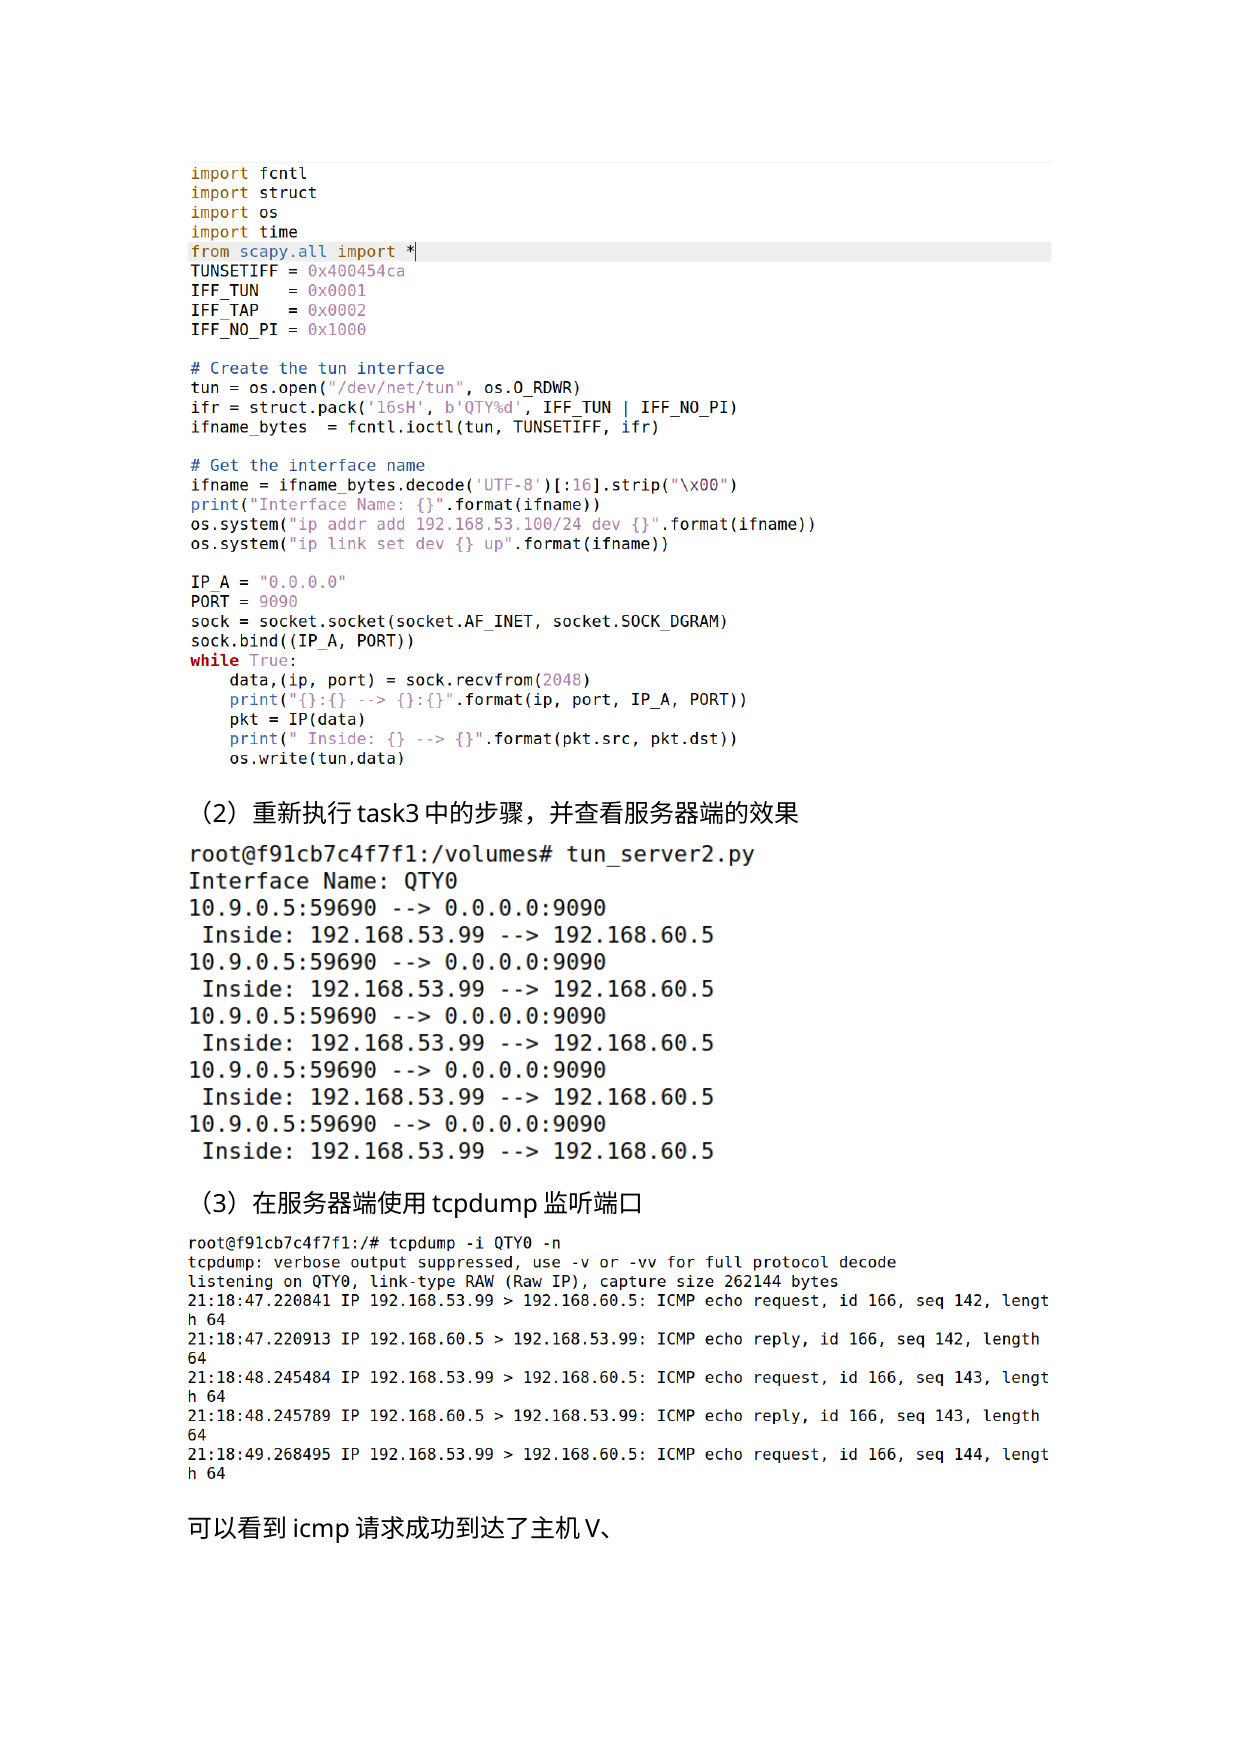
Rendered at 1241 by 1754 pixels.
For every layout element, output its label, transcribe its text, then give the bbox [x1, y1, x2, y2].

list （2）重新执行task3中的步骤，并查看服务器端的效果 [187, 779, 1053, 844]
picture [187, 1234, 1053, 1480]
picture [187, 844, 1052, 1164]
picture [187, 162, 1052, 765]
list （3）在服务器端使用tcpdump监听端口 [187, 1169, 1053, 1234]
list 可以看到icmp请求成功到达了主机V、 [187, 1494, 1053, 1559]
